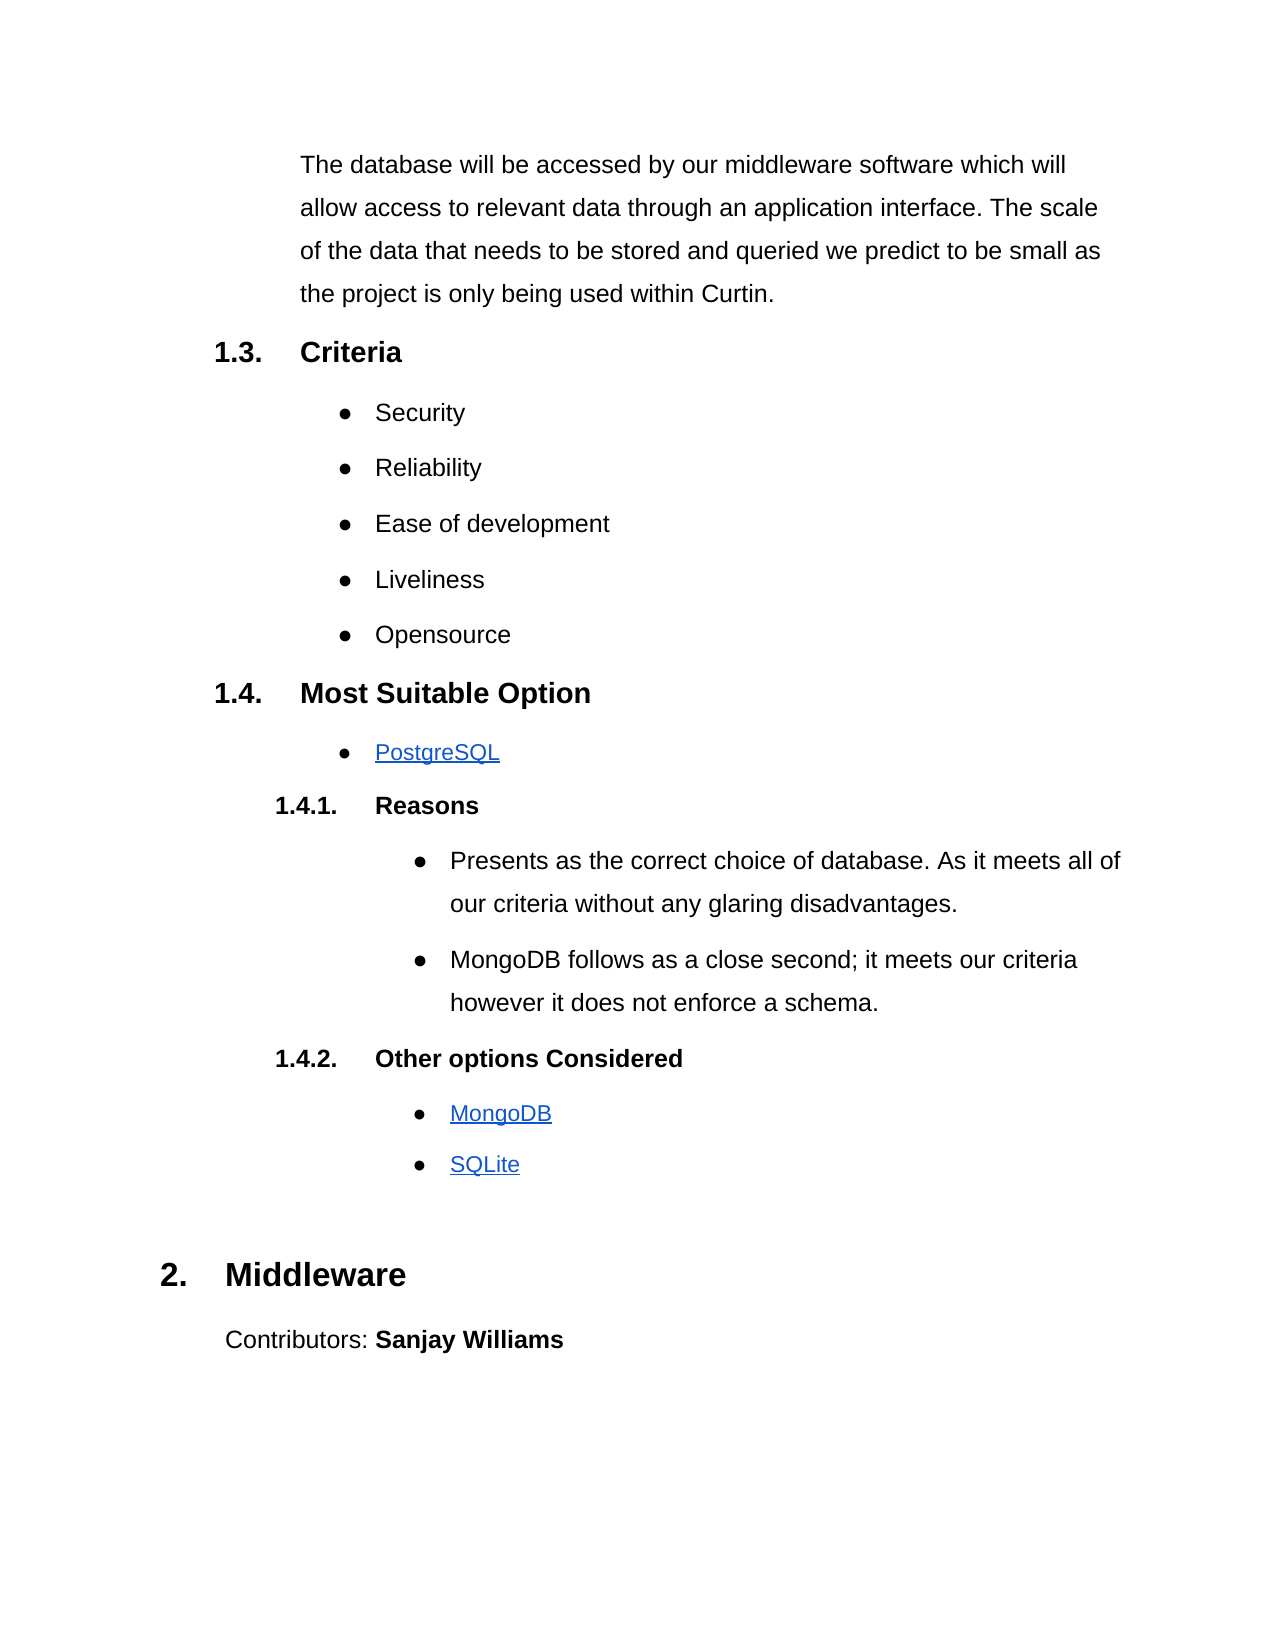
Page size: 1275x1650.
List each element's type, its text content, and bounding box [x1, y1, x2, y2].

text The database will be accessed by our middleware software which will allow access to relevant data through an application interface. The scale of the data that needs to be stored and queried we predict to be small as the project is only being used within Curtin. [300, 150, 1125, 308]
list Presents as the correct choice of database. As it meets all of our criteria without any glaring disadvantages. [412, 846, 1125, 918]
subtitle Criteria [262, 335, 1125, 368]
subtitle Most Suitable Option [262, 676, 1125, 709]
list Reliability [337, 453, 1125, 482]
list PostgreSQL [337, 739, 1125, 765]
list Liveliness [337, 565, 1125, 593]
list Opensource [337, 620, 1125, 649]
subtitle Middleware [187, 1255, 1091, 1294]
list Security [337, 398, 1125, 427]
list SQLite [412, 1151, 1125, 1178]
text Contributors: Sanjay Williams [225, 1326, 1125, 1354]
list MongoDB follows as a close second; it meets our criteria however it does not enforce a schema. [412, 945, 1125, 1017]
list Ease of development [337, 509, 1125, 538]
subtitle Reasons [337, 791, 1125, 819]
list MongoDB [412, 1099, 1125, 1126]
subtitle Other options Considered [337, 1044, 1125, 1073]
